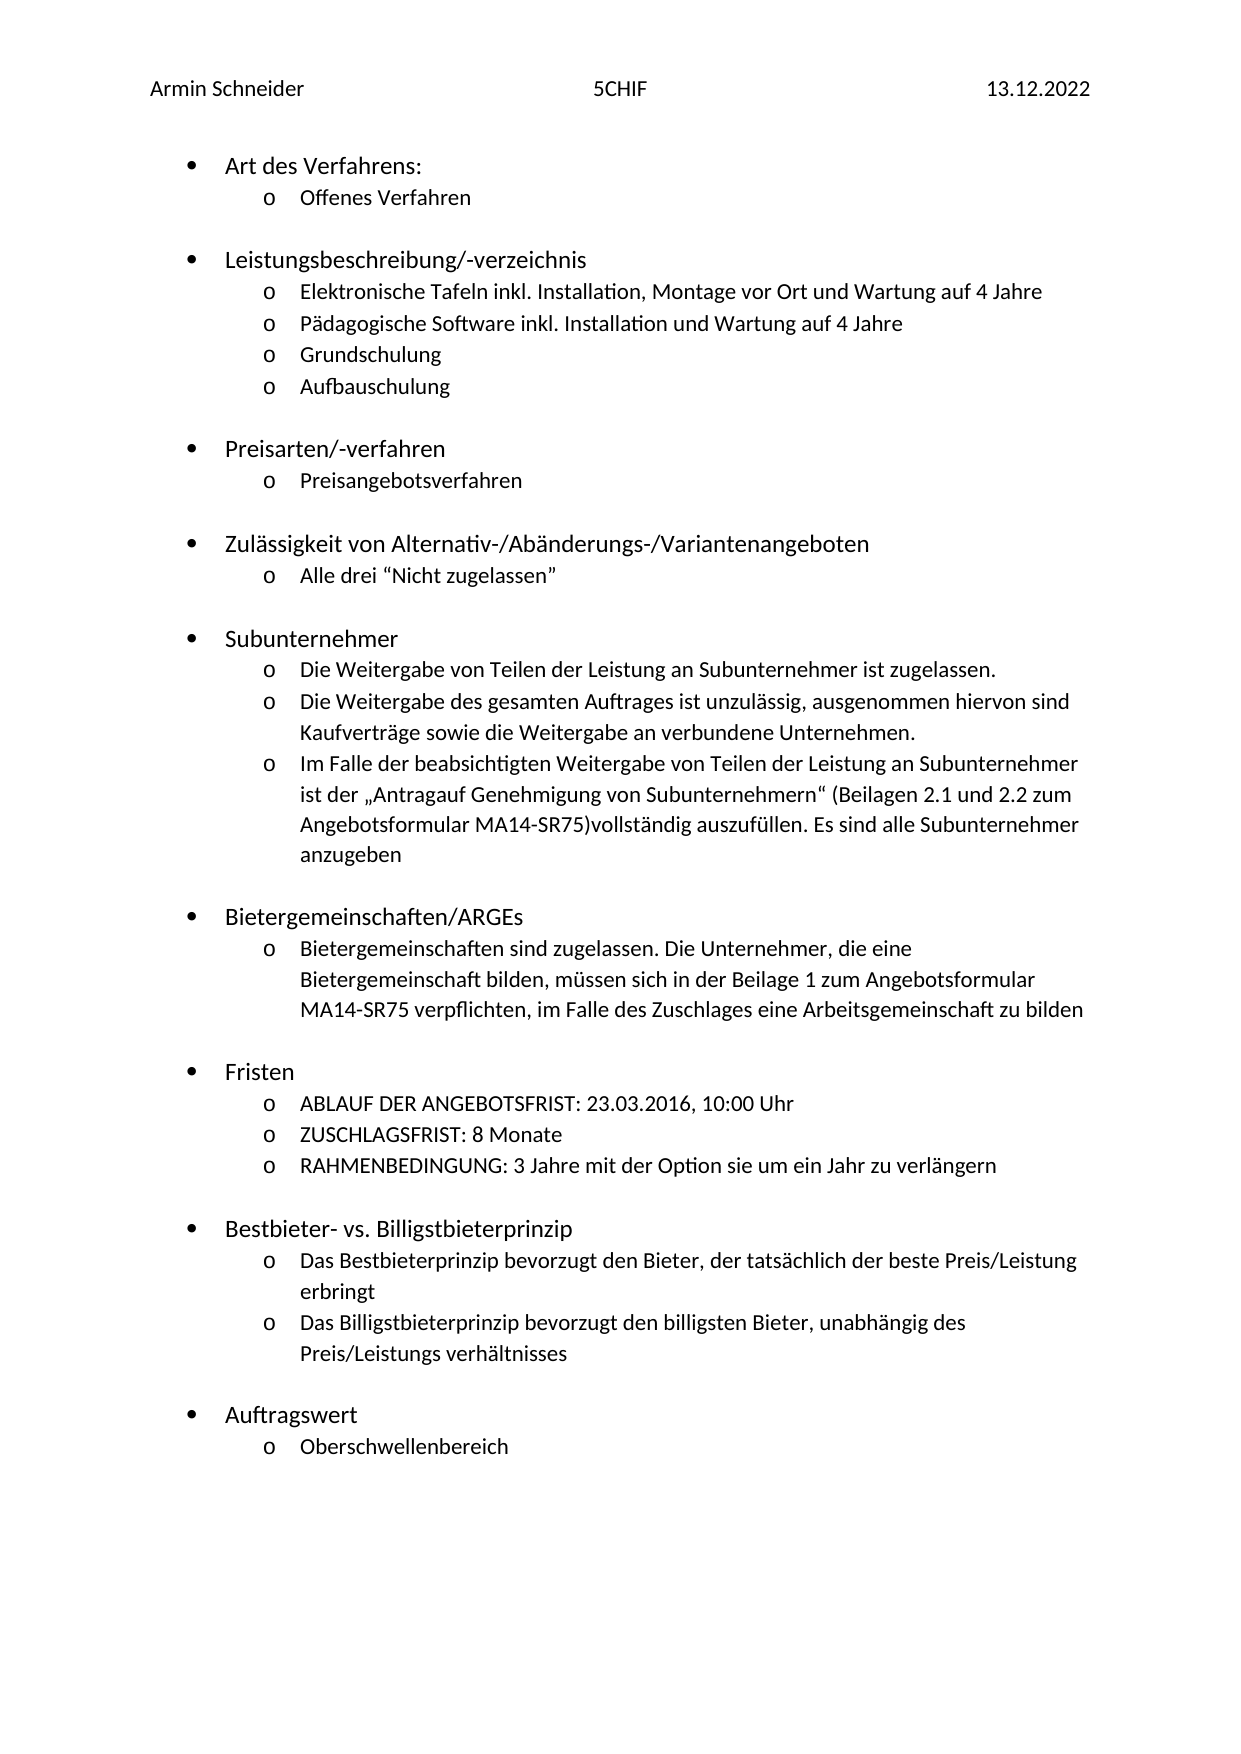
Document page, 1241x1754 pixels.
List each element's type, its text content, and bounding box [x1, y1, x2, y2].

list Oberschwellenbereich [262, 1432, 1090, 1462]
list Die Weitergabe des gesamten Auftrages ist unzulässig, ausgenommen hiervon sind Kaufverträge sowie die Weitergabe an verbundene Unternehmen. [262, 687, 1090, 746]
list ABLAUF DER ANGEBOTSFRIST: 23.03.2016, 10:00 Uhr [262, 1089, 1090, 1118]
list ZUSCHLAGSFRIST: 8 Monate [262, 1120, 1090, 1149]
list Pädagogische Software inkl. Installation und Wartung auf 4 Jahre [262, 309, 1090, 338]
list Im Falle der beabsichtigten Weitergabe von Teilen der Leistung an Subunternehmer ist der „Antragauf Genehmigung von Subunternehmern“ (Beilagen 2.1 und 2.2 zum Angebotsformular MA14-SR75)vollständig auszufüllen. Es sind alle Subunternehmer anzugeben [262, 749, 1090, 868]
list Fristen [187, 1056, 1090, 1086]
list Das Billigstbieterprinzip bevorzugt den billigsten Bieter, unabhängig des Preis/Leistungs verhältnisses [262, 1308, 1090, 1367]
list Bietergemeinschaften/ARGEs [187, 901, 1090, 931]
list Preisarten/-verfahren [187, 433, 1090, 464]
list Preisangebotsverfahren [262, 466, 1090, 496]
list Zulässigkeit von Alternativ-/Abänderungs-/Variantenangeboten [187, 528, 1090, 559]
list Offenes Verfahren [262, 183, 1090, 212]
list Die Weitergabe von Teilen der Leistung an Subunternehmer ist zugelassen. [262, 656, 1090, 685]
list Subunternehmer [187, 623, 1090, 653]
list Bestbieter- vs. Billigstbieterprinzip [187, 1213, 1090, 1244]
list Leistungsbeschreibung/-verzeichnis [187, 244, 1090, 275]
list Alle drei “Nicht zugelassen” [262, 561, 1090, 590]
list Art des Verfahrens: [187, 150, 1090, 181]
list Das Bestbieterprinzip bevorzugt den Bieter, der tatsächlich der beste Preis/Leistung erbringt [262, 1246, 1090, 1306]
list Bietergemeinschaften sind zugelassen. Die Unternehmer, die eine Bietergemeinschaft bilden, müssen sich in der Beilage 1 zum Angebotsformular MA14-SR75 verpflichten, im Falle des Zuschlages eine Arbeitsgemeinschaft zu bilden [262, 934, 1090, 1023]
list Elektronische Tafeln inkl. Installation, Montage vor Ort und Wartung auf 4 Jahre [262, 277, 1090, 307]
list RAHMENBEDINGUNG: 3 Jahre mit der Option sie um ein Jahr zu verlängern [262, 1152, 1090, 1181]
list Grundschulung [262, 340, 1090, 369]
list Aufbauschulung [262, 372, 1090, 401]
list Auftragswert [187, 1399, 1090, 1430]
